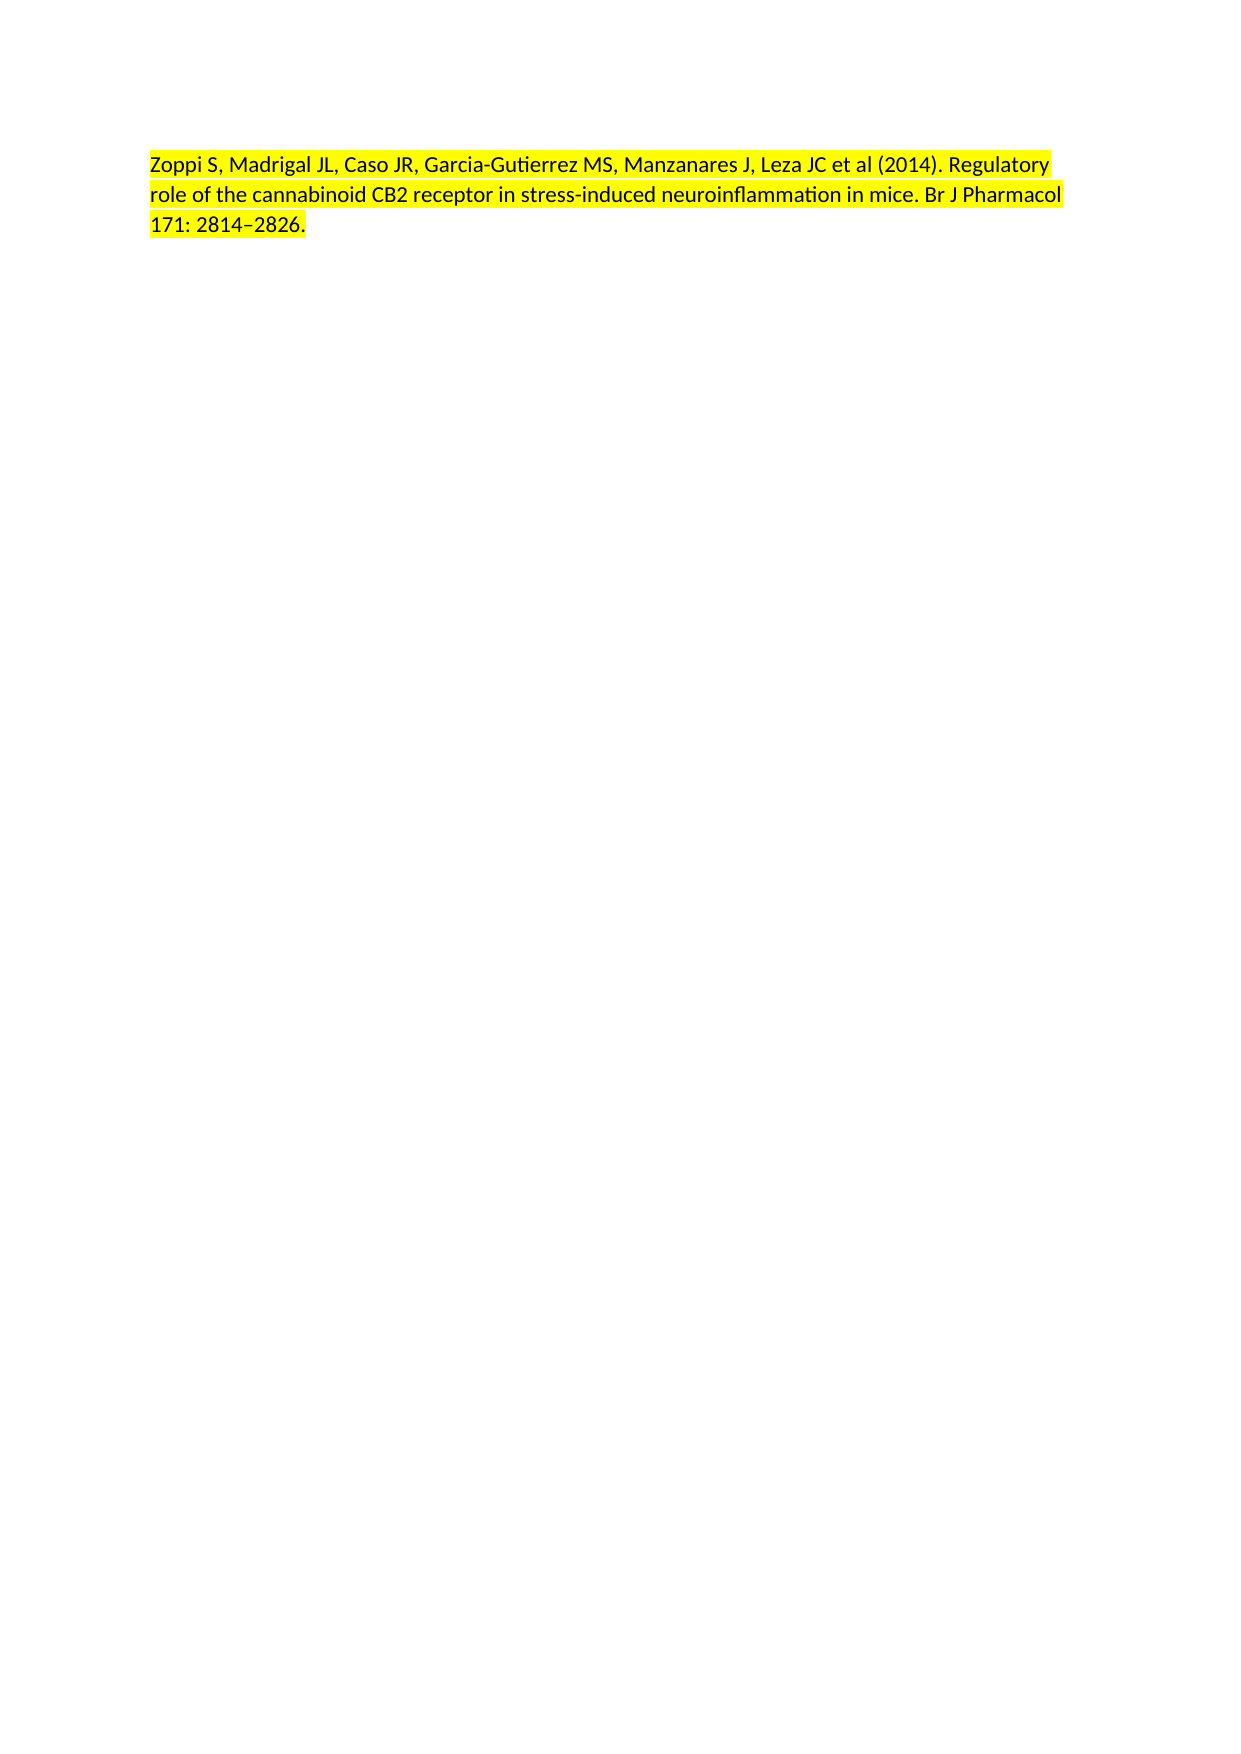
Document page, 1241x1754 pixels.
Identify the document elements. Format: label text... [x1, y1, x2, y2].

text Zoppi S, Madrigal JL, Caso JR, Garcia-Gutierrez MS, Manzanares J, Leza JC et al (2014). Regulatory role of the cannabinoid CB2 receptor in stress-induced neuroinflammation in mice. Br J Pharmacol 171: 2814–2826. [150, 150, 1090, 238]
